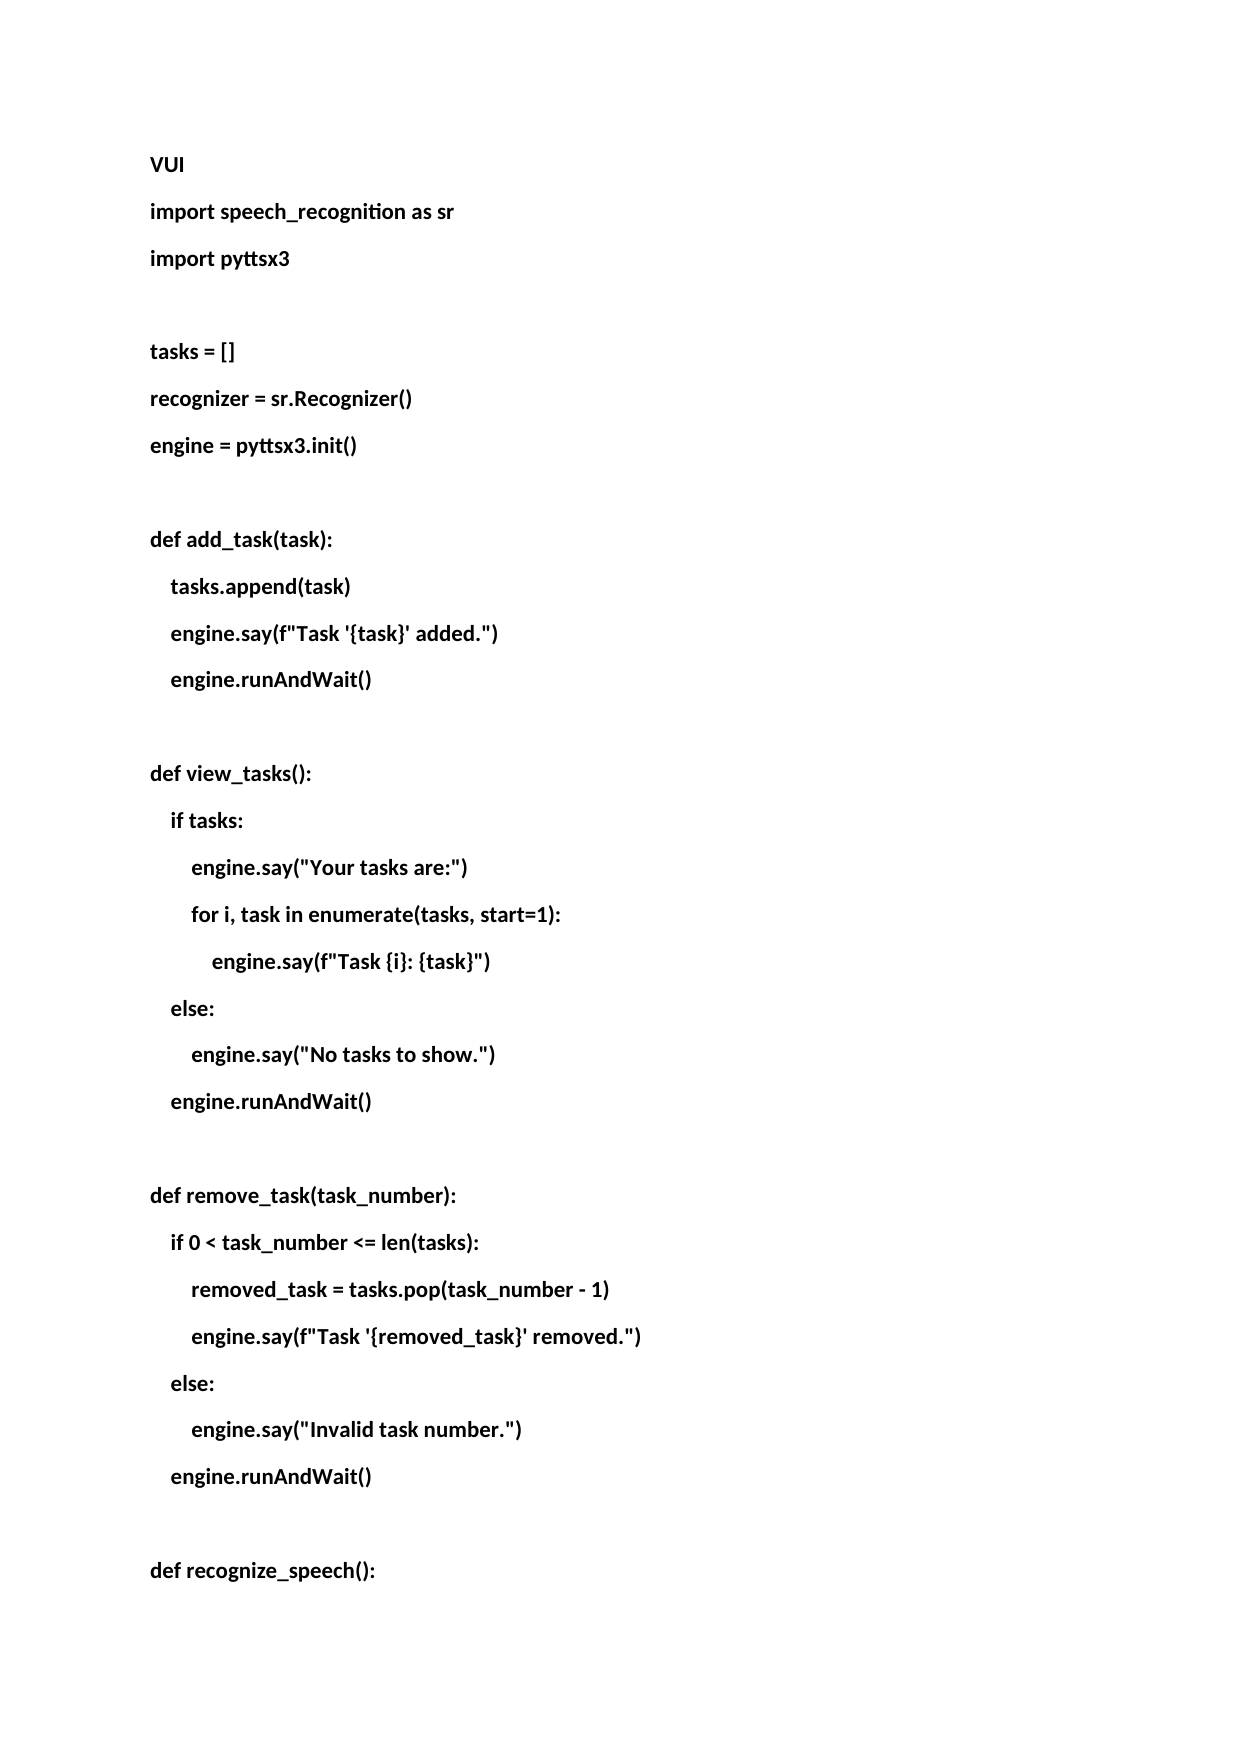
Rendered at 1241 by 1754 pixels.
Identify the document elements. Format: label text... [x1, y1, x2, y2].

text engine.runAndWait() [150, 1462, 1090, 1491]
text tasks.append(task) [150, 572, 1090, 600]
text engine.say("No tasks to show.") [150, 1041, 1090, 1069]
text removed_task = tasks.pop(task_number - 1) [150, 1275, 1090, 1303]
text else: [150, 1369, 1090, 1397]
text for i, task in enumerate(tasks, start=1): [150, 900, 1090, 928]
text def remove_task(task_number): [150, 1181, 1090, 1209]
text else: [150, 994, 1090, 1022]
text engine.runAndWait() [150, 1087, 1090, 1116]
text engine.say(f"Task {i}: {task}") [150, 947, 1090, 975]
text recognizer = sr.Recognizer() [150, 384, 1090, 412]
text engine.say(f"Task '{task}' added.") [150, 619, 1090, 647]
text engine.runAndWait() [150, 666, 1090, 694]
text engine.say("Invalid task number.") [150, 1416, 1090, 1444]
text if 0 < task_number <= len(tasks): [150, 1228, 1090, 1256]
text engine.say(f"Task '{removed_task}' removed.") [150, 1322, 1090, 1350]
text def view_tasks(): [150, 759, 1090, 787]
text import pyttsx3 [150, 244, 1090, 272]
text tasks = [] [150, 337, 1090, 366]
text VUI [150, 150, 1090, 178]
text import speech_recognition as sr [150, 197, 1090, 225]
text def add_task(task): [150, 525, 1090, 553]
text engine.say("Your tasks are:") [150, 853, 1090, 881]
text if tasks: [150, 806, 1090, 834]
text def recognize_speech(): [150, 1556, 1090, 1584]
text engine = pyttsx3.init() [150, 431, 1090, 459]
